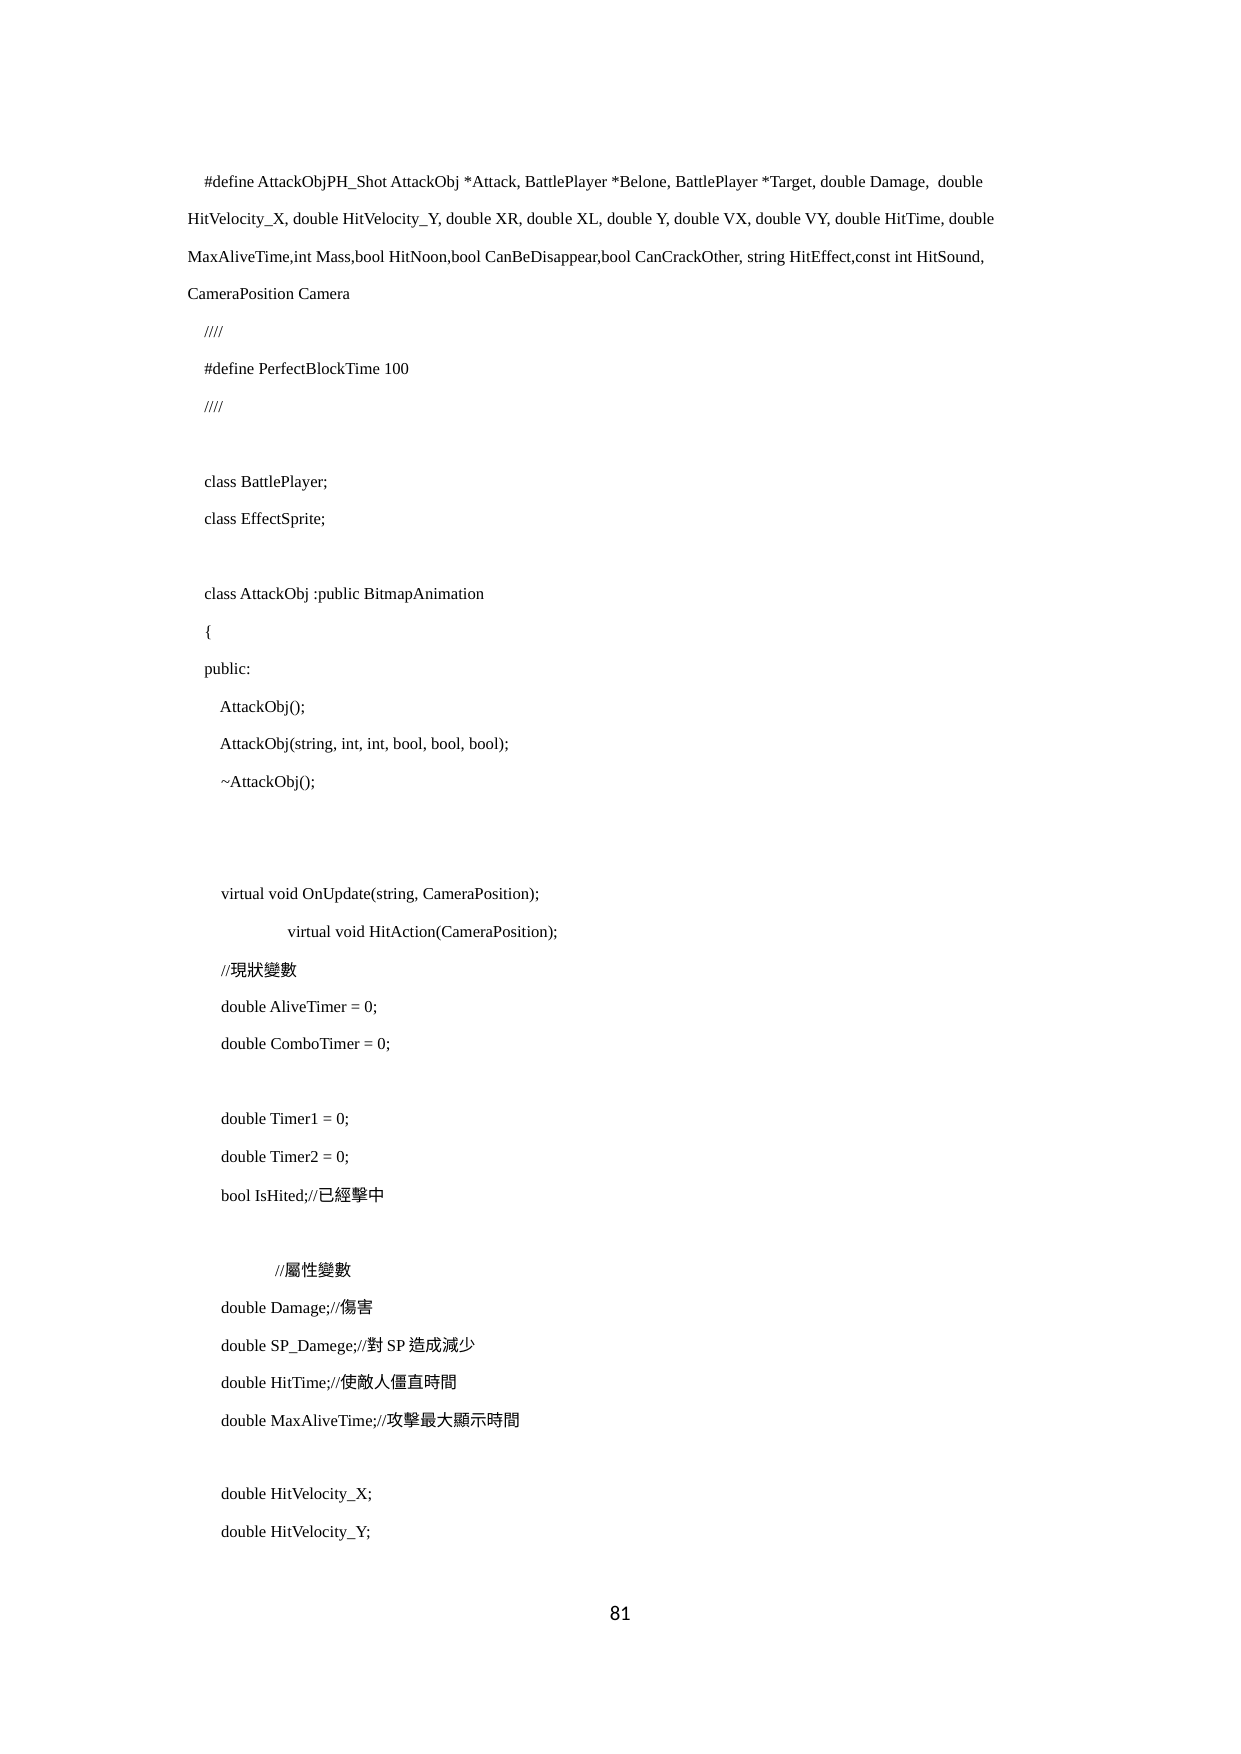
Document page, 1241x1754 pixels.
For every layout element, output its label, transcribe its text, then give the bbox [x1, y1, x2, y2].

text #define AttackObjPH_Shot AttackObj *Attack, BattlePlayer *Belone, BattlePlayer *Target, double Damage, double HitVelocity_X, double HitVelocity_Y, double XR, double XL, double Y, double VX, double VY, double HitTime, double MaxAliveTime,int Mass,bool HitNoon,bool CanBeDisappear,bool CanCrackOther, string HitEffect,const int HitSound, CameraPosition Camera [187, 162, 1053, 312]
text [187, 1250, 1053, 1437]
text { [187, 612, 1053, 650]
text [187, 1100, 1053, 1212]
text class EffectSprite; [187, 500, 1053, 537]
text public: [187, 650, 1053, 687]
text //// [187, 312, 1053, 350]
text ~AttackObj(); [187, 762, 1053, 800]
text #define PerfectBlockTime 100 [187, 350, 1053, 387]
text //// [187, 387, 1053, 425]
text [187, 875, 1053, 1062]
text class BattlePlayer; [187, 462, 1053, 500]
text class AttackObj :public BitmapAnimation [187, 575, 1053, 612]
text AttackObj(); [187, 687, 1053, 725]
text AttackObj(string, int, int, bool, bool, bool); [187, 725, 1053, 762]
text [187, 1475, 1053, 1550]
